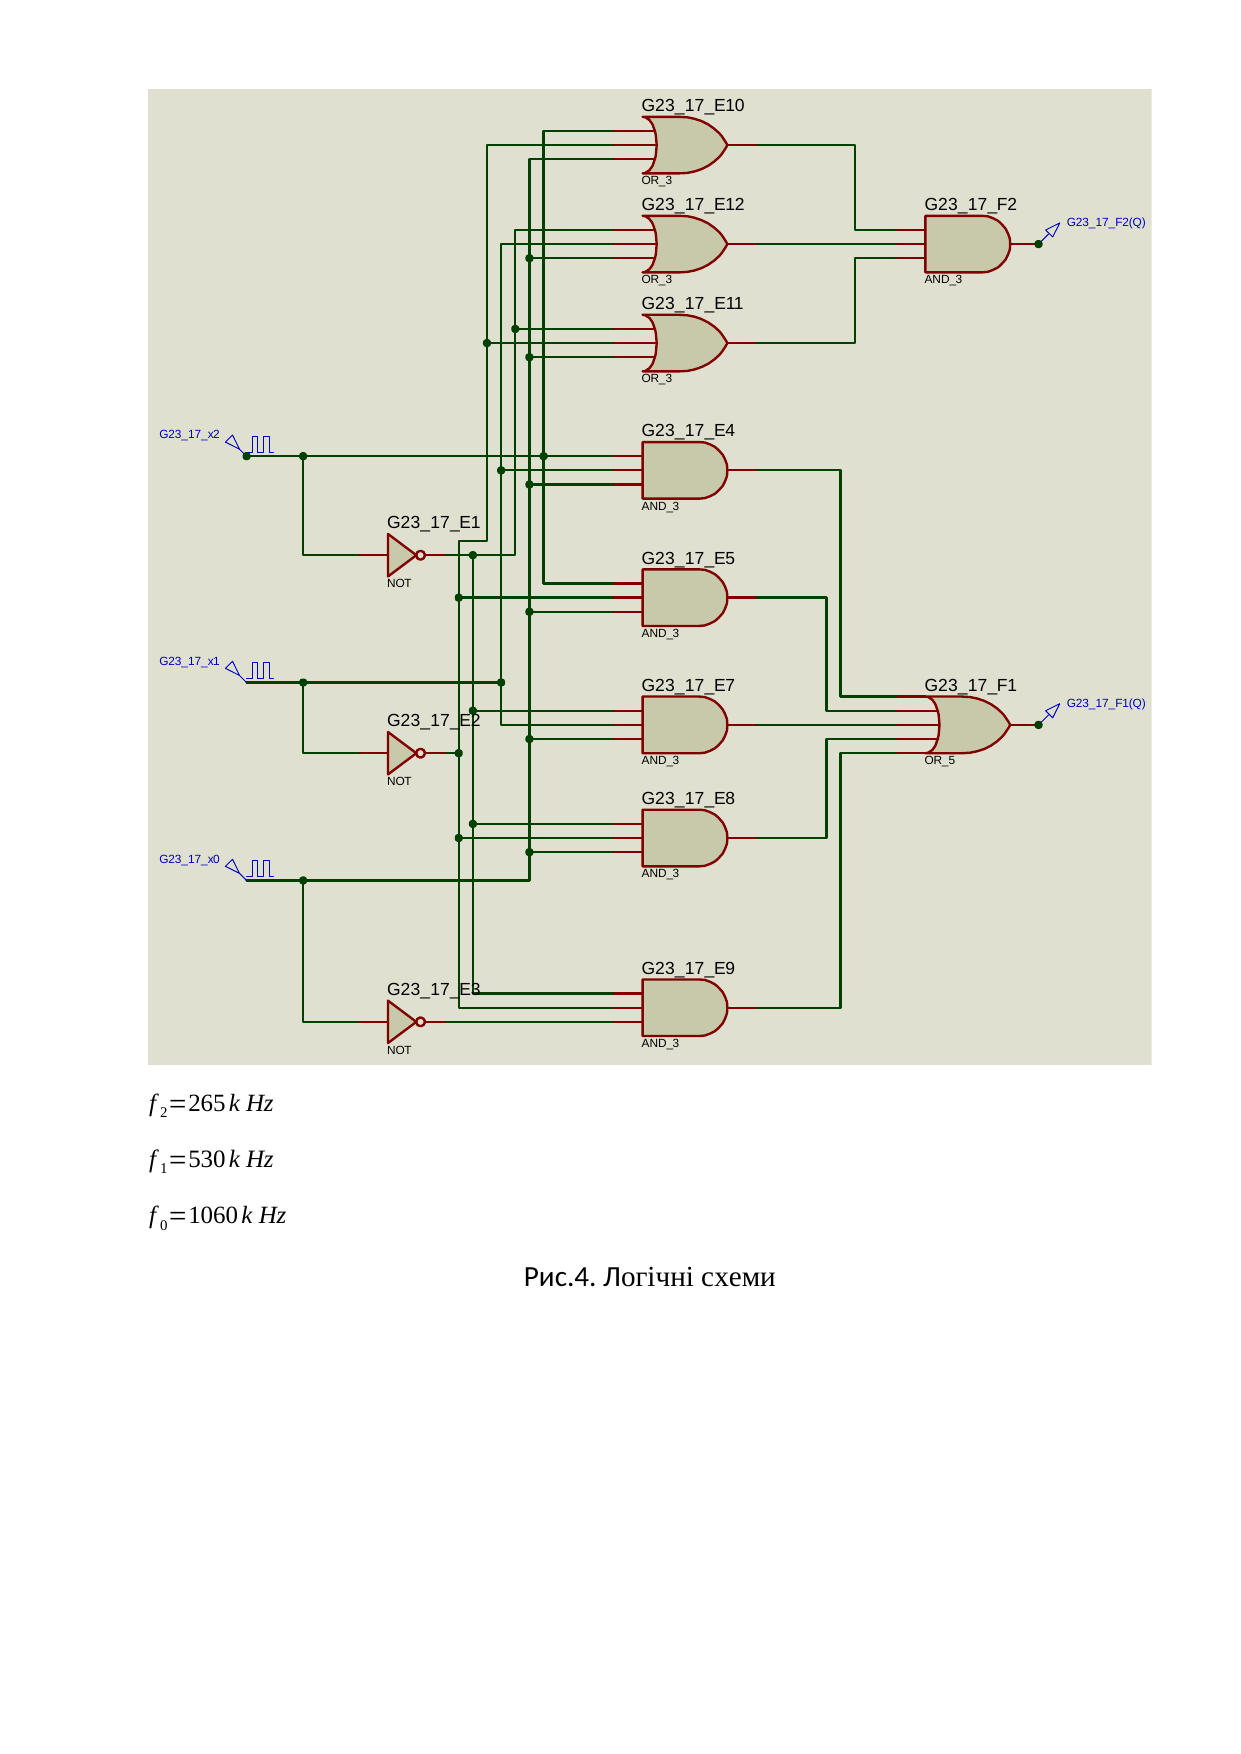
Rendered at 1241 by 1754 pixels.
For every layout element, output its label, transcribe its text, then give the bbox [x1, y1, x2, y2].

text Рис.4. Логічні схеми [148, 1258, 1152, 1294]
